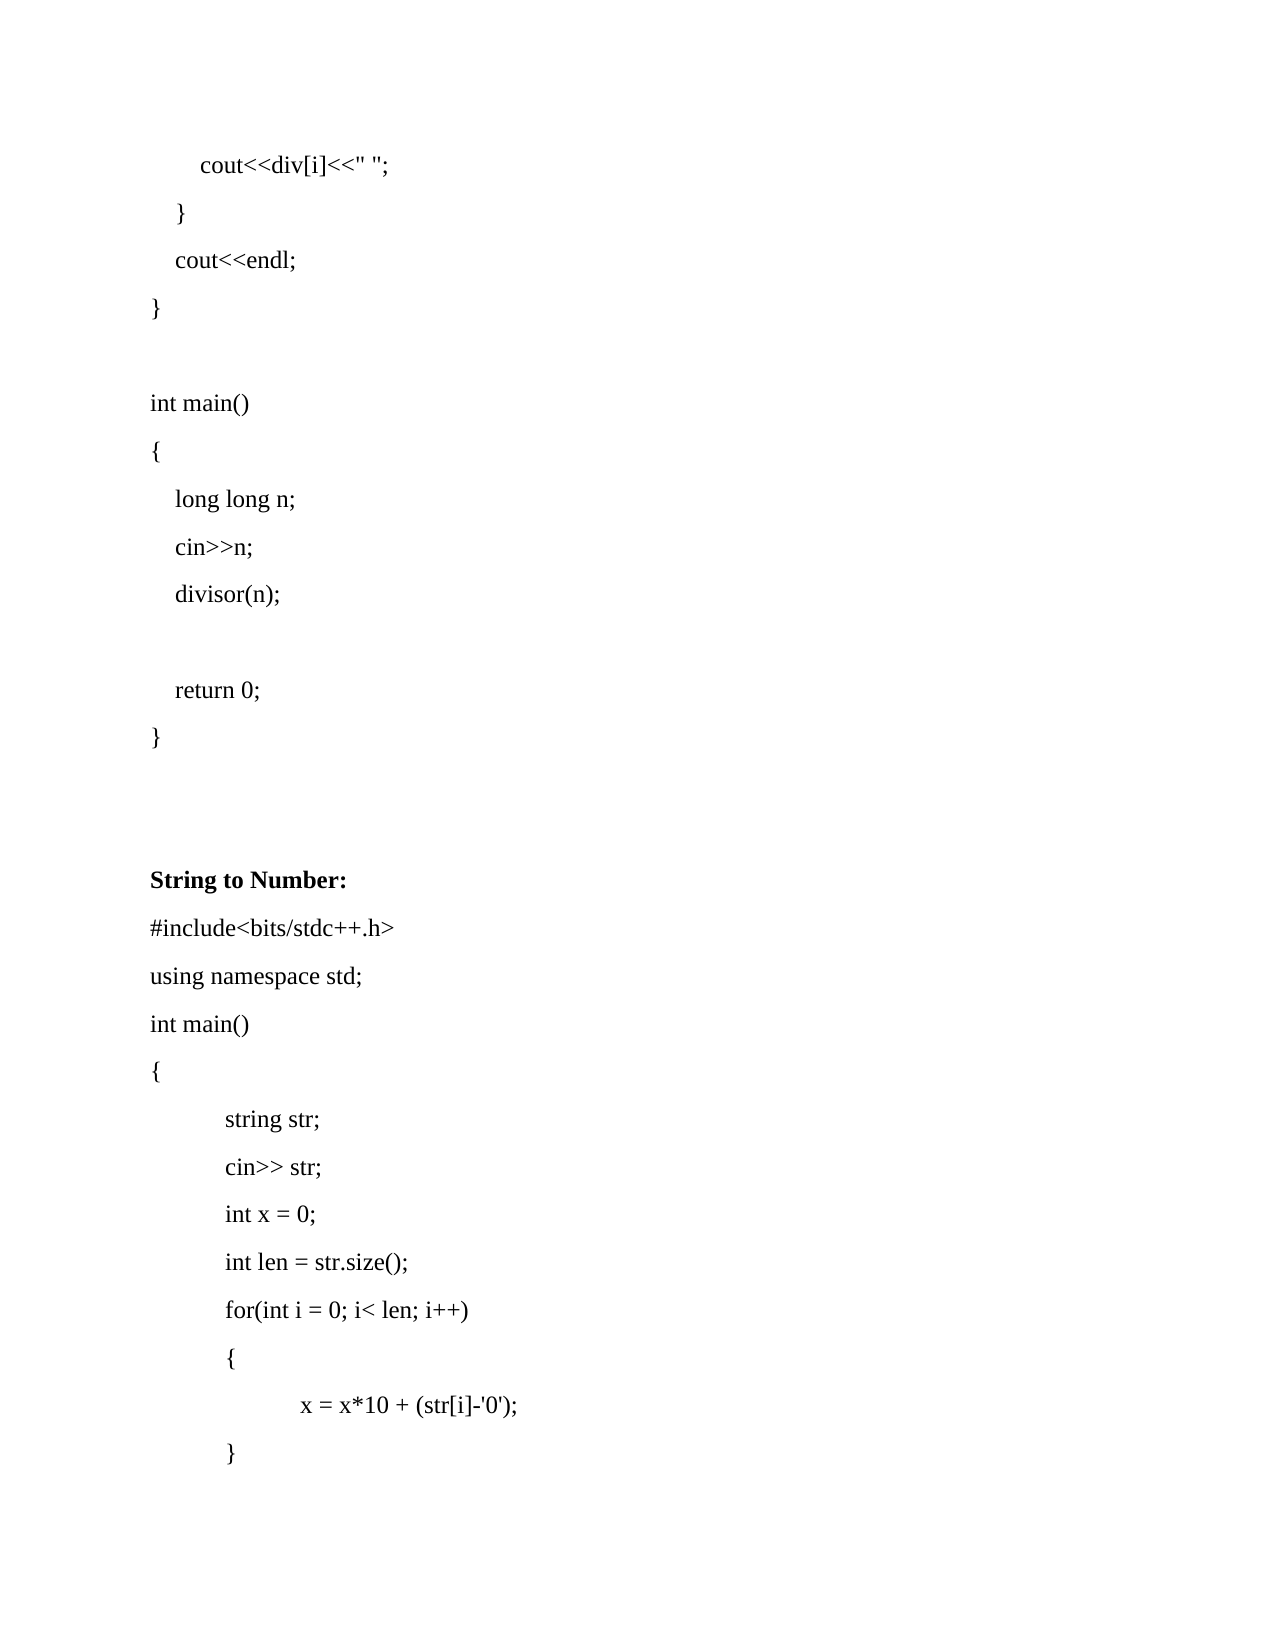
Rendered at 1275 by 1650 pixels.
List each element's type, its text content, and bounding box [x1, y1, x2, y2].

text cin>> str; [150, 1152, 1125, 1181]
text } [150, 198, 1125, 226]
text divisor(n); [150, 579, 1125, 608]
text } [150, 1438, 1125, 1467]
text } [150, 293, 1125, 322]
text String to Number: [150, 866, 1125, 894]
text { [150, 1056, 1125, 1085]
text int x = 0; [150, 1199, 1125, 1228]
text } [150, 722, 1125, 751]
text { [150, 436, 1125, 465]
text for(int i = 0; i< len; i++) [150, 1295, 1125, 1324]
text x = x*10 + (str[i]-'0'); [150, 1390, 1125, 1419]
text int main() [150, 1009, 1125, 1037]
text int main() [150, 388, 1125, 417]
text int len = str.size(); [150, 1247, 1125, 1276]
text #include<bits/stdc++.h> [150, 913, 1125, 942]
text cin>>n; [150, 532, 1125, 560]
text using namespace std; [150, 961, 1125, 990]
text { [150, 1343, 1125, 1371]
text cout<<endl; [150, 245, 1125, 274]
text return 0; [150, 675, 1125, 703]
text cout<<div[i]<<" "; [150, 150, 1125, 179]
text string str; [150, 1104, 1125, 1133]
text long long n; [150, 484, 1125, 513]
